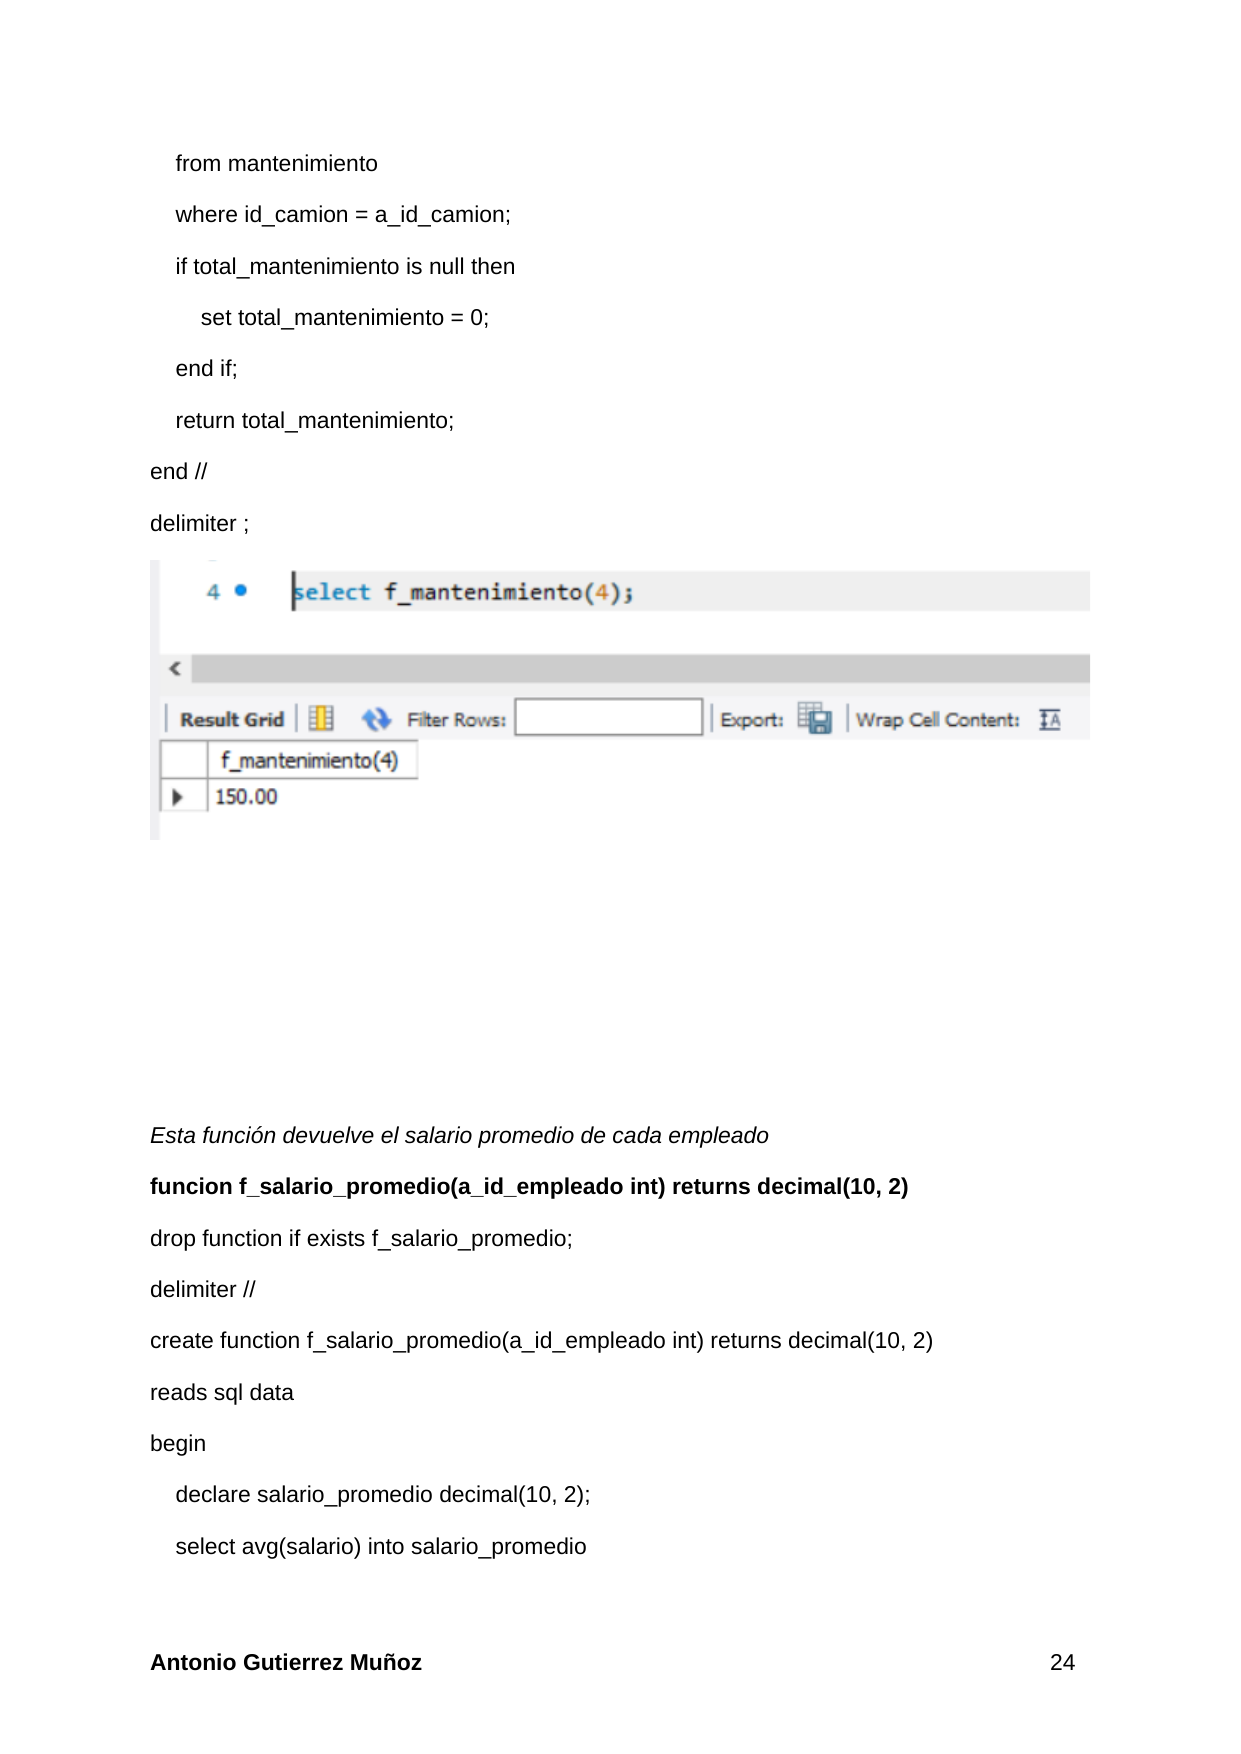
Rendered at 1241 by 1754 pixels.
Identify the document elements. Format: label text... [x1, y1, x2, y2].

text create function f_salario_promedio(a_id_empleado int) returns decimal(10, 2) [150, 1327, 1090, 1353]
text begin [150, 1430, 1090, 1456]
text reads sql data [150, 1378, 1090, 1405]
text funcion f_salario_promedio(a_id_empleado int) returns decimal(10, 2) [150, 1173, 1090, 1199]
text return total_mantenimiento; [150, 407, 1090, 433]
text end // [150, 458, 1090, 484]
text delimiter // [150, 1276, 1090, 1302]
text declare salario_promedio decimal(10, 2); [150, 1481, 1090, 1508]
text Esta función devuelve el salario promedio de cada empleado [150, 1122, 1090, 1148]
text select avg(salario) into salario_promedio [150, 1533, 1090, 1559]
text set total_mantenimiento = 0; [150, 304, 1090, 330]
text if total_mantenimiento is null then [150, 253, 1090, 279]
text drop function if exists f_salario_promedio; [150, 1224, 1090, 1251]
picture [150, 560, 1091, 840]
text from mantenimiento [150, 150, 1090, 176]
text delimiter ; [150, 509, 1090, 536]
text where id_camion = a_id_camion; [150, 201, 1090, 228]
text end if; [150, 355, 1090, 382]
